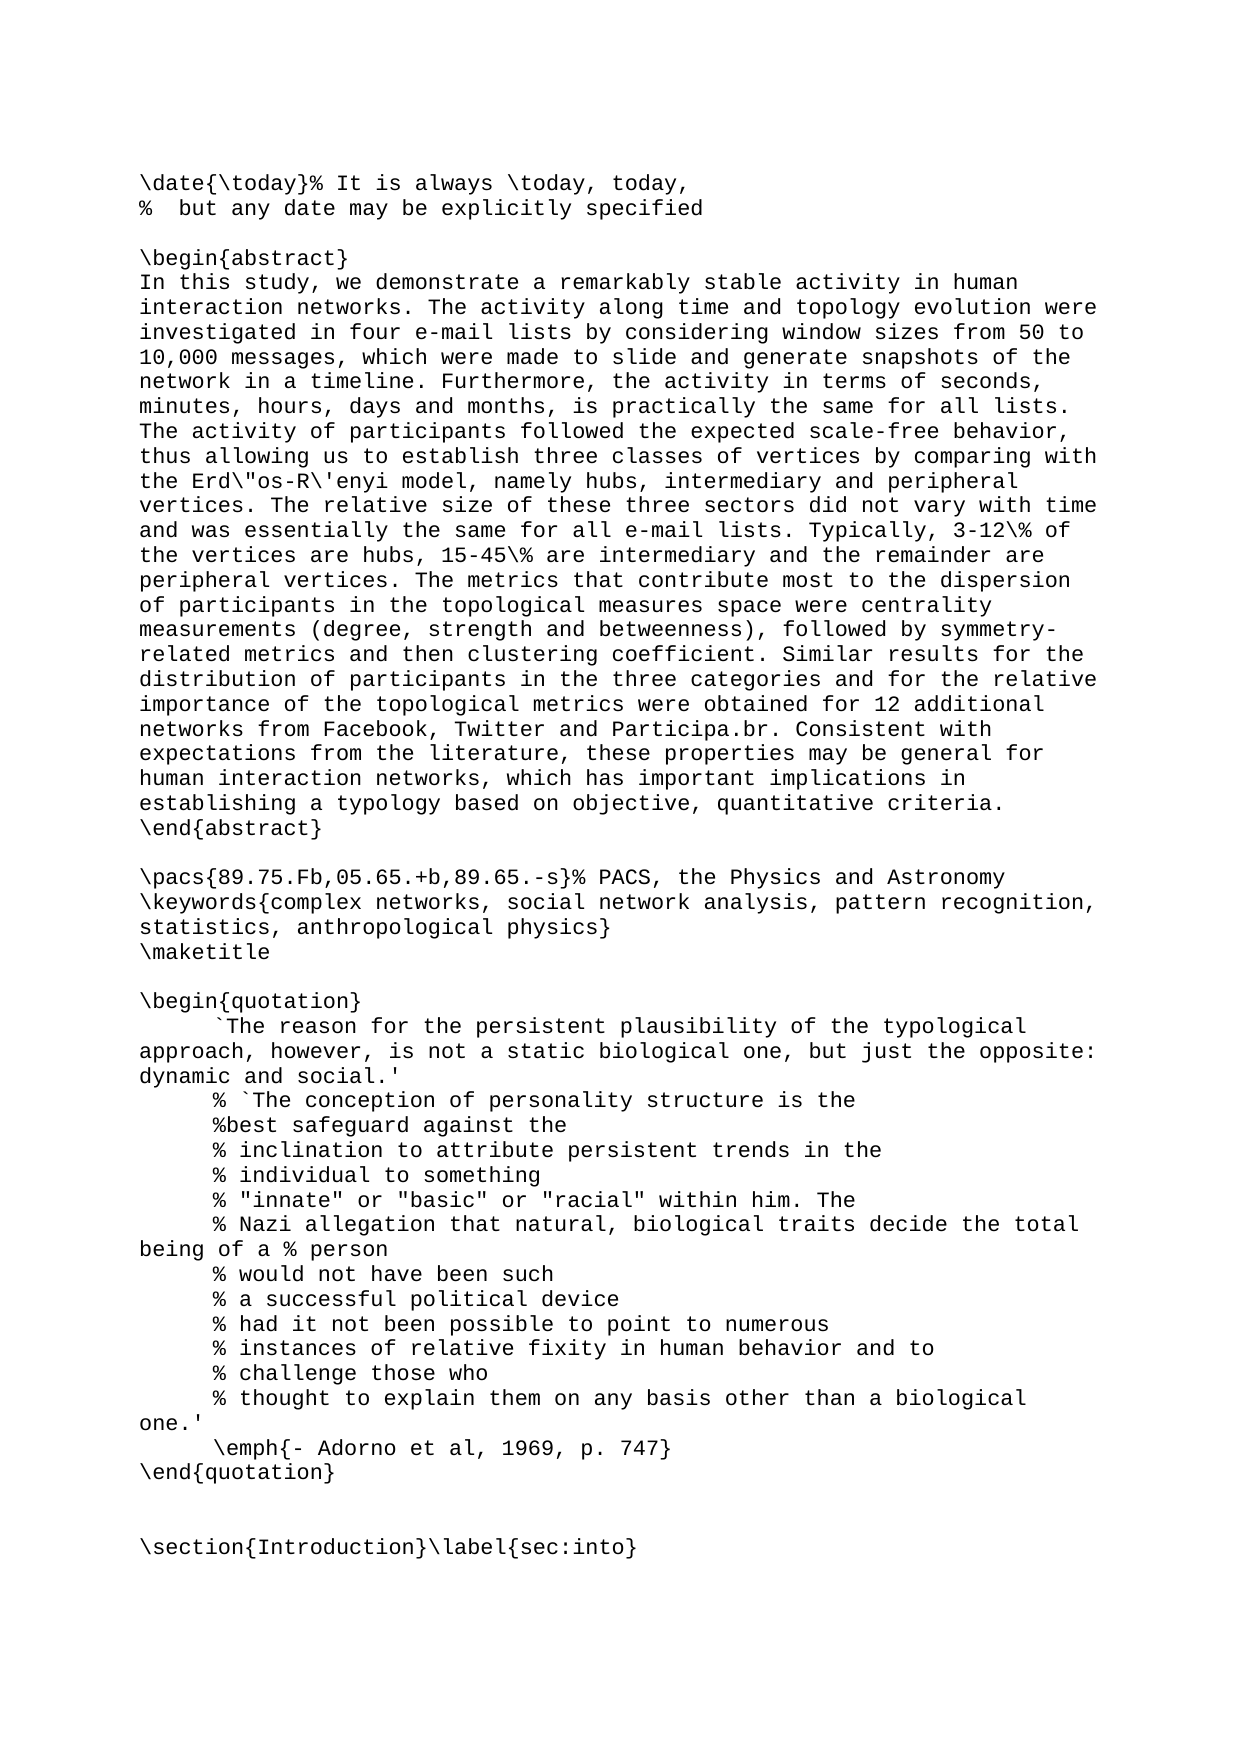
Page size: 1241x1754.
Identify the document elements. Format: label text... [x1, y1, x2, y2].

text % individual to something [139, 1164, 1101, 1189]
text % instances of relative fixity in human behavior and to [139, 1338, 1101, 1362]
text \emph{- Adorno et al, 1969, p. 747} [139, 1437, 1101, 1462]
text % "innate" or "basic" or "racial" within him. The [139, 1189, 1101, 1214]
text % but any date may be explicitly specified [139, 197, 1101, 222]
text \end{quotation} [139, 1462, 1101, 1486]
text % inclination to attribute persistent trends in the [139, 1139, 1101, 1164]
text In this study, we demonstrate a remarkably stable activity in human interaction networks. The activity along time and topology evolution were investigated in four e-mail lists by considering window sizes from 50 to 10,000 messages, which were made to slide and generate snapshots of the network in a timeline. Furthermore, the activity in terms of seconds, minutes, hours, days and months, is practically the same for all lists. The activity of participants followed the expected scale-free behavior, thus allowing us to establish three classes of vertices by comparing with the Erd\"os-R\'enyi model, namely hubs, intermediary and peripheral vertices. The relative size of these three sectors did not vary with time and was essentially the same for all e-mail lists. Typically, 3-12\% of the vertices are hubs, 15-45\% are intermediary and the remainder are peripheral vertices. The metrics that contribute most to the dispersion of participants in the topological measures space were centrality measurements (degree, strength and betweenness), followed by symmetry-related metrics and then clustering coefficient. Similar results for the distribution of participants in the three categories and for the relative importance of the topological metrics were obtained for 12 additional networks from Facebook, Twitter and Participa.br. Consistent with expectations from the literature, these properties may be general for human interaction networks, which has important implications in establishing a typology based on objective, quantitative criteria. [139, 272, 1101, 817]
text \pacs{89.75.Fb,05.65.+b,89.65.-s}% PACS, the Physics and Astronomy [139, 867, 1101, 891]
text % thought to explain them on any basis other than a biological one.' [139, 1387, 1101, 1437]
text \end{abstract} [139, 817, 1101, 842]
text % a successful political device [139, 1288, 1101, 1313]
text % would not have been such [139, 1263, 1101, 1288]
text \maketitle [139, 941, 1101, 966]
text \section{Introduction}\label{sec:into} [139, 1536, 1101, 1561]
text \date{\today}% It is always \today, today, [139, 172, 1101, 197]
text \keywords{complex networks, social network analysis, pattern recognition, statistics, anthropological physics} [139, 891, 1101, 941]
text `The reason for the persistent plausibility of the typological approach, however, is not a static biological one, but just the opposite: dynamic and social.' [139, 1015, 1101, 1090]
text \begin{quotation} [139, 991, 1101, 1015]
text %best safeguard against the [139, 1114, 1101, 1139]
text % challenge those who [139, 1362, 1101, 1387]
text % `The conception of personality structure is the [139, 1090, 1101, 1114]
text % had it not been possible to point to numerous [139, 1313, 1101, 1338]
text \begin{abstract} [139, 247, 1101, 272]
text % Nazi allegation that natural, biological traits decide the total being of a % person [139, 1214, 1101, 1263]
